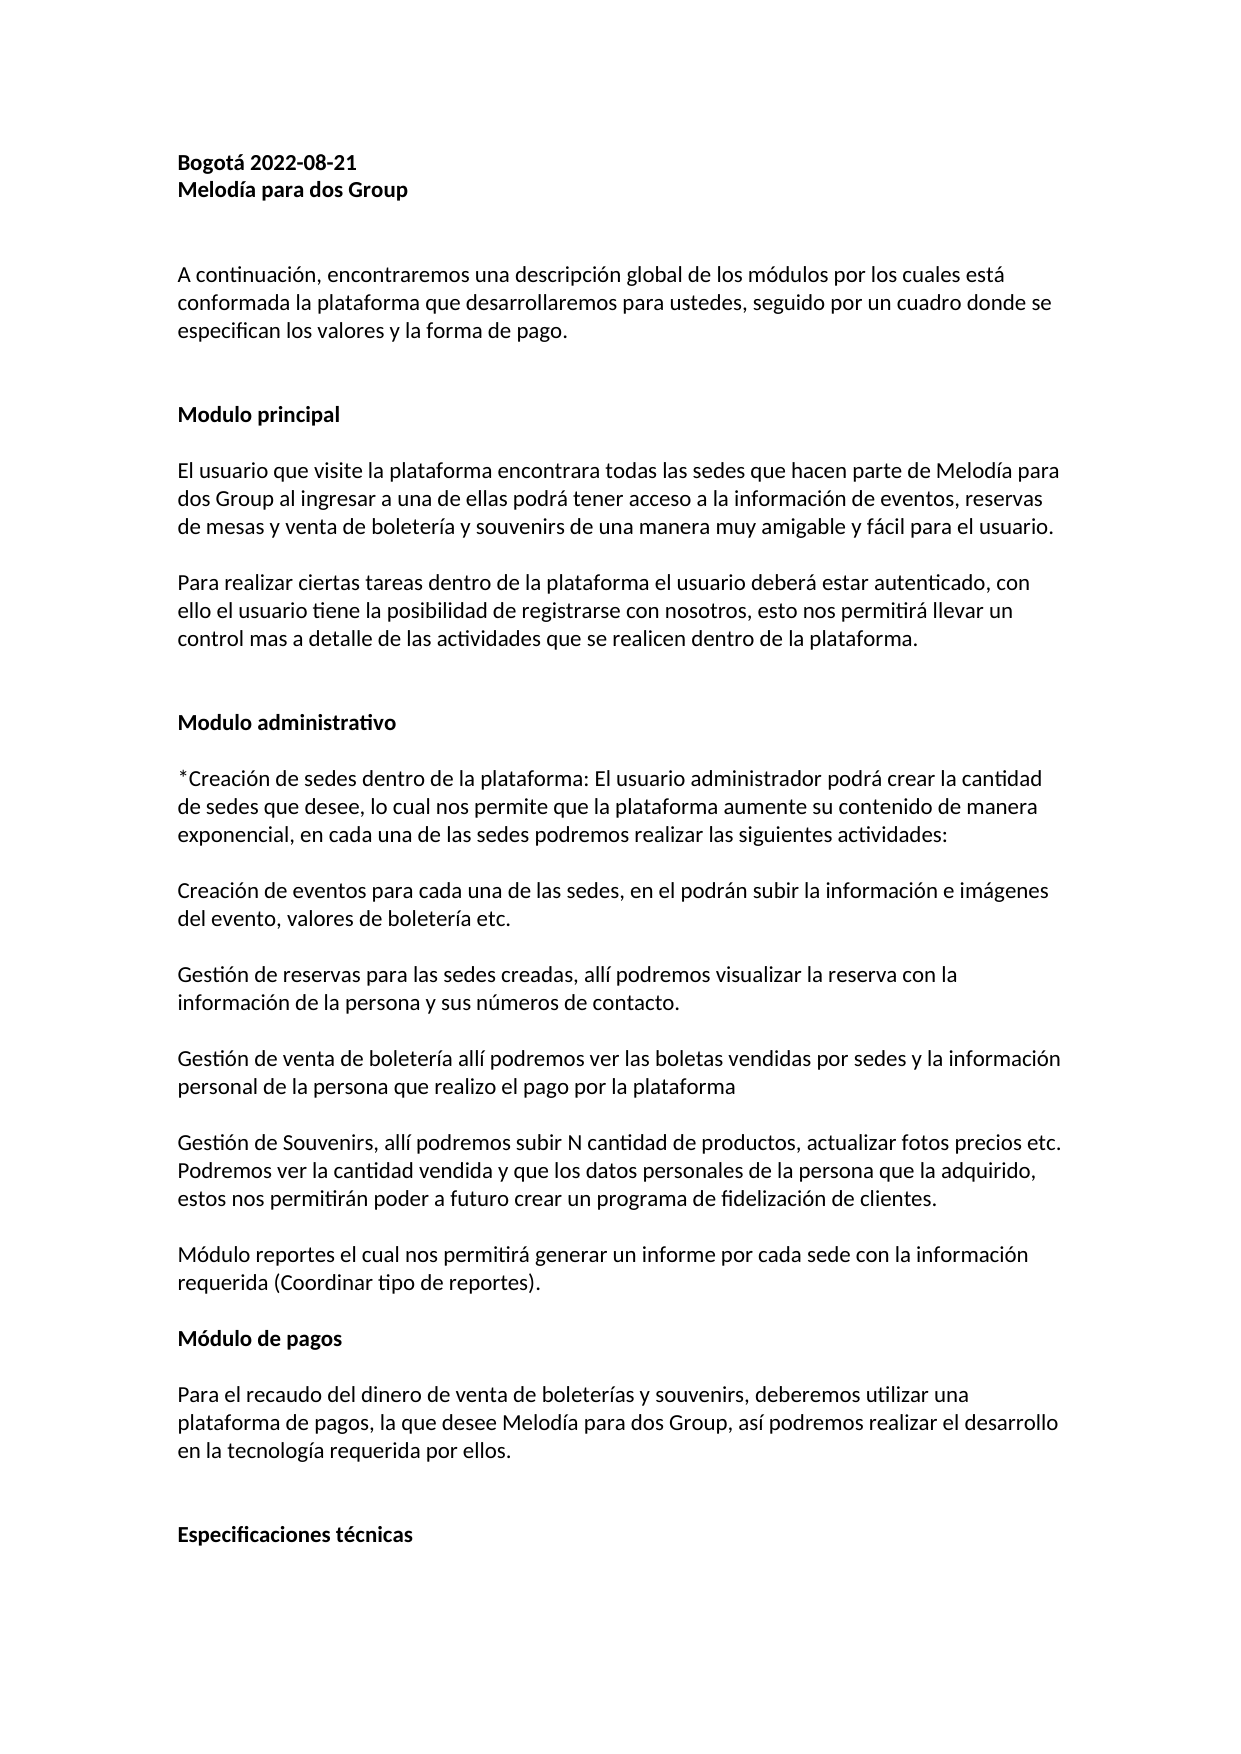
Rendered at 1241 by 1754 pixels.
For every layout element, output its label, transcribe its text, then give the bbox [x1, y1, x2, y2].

text El usuario que visite la plataforma encontrara todas las sedes que hacen parte de Melodía para dos Group al ingresar a una de ellas podrá tener acceso a la información de eventos, reservas de mesas y venta de boletería y souvenirs de una manera muy amigable y fácil para el usuario. [177, 456, 1063, 540]
text Módulo reportes el cual nos permitirá generar un informe por cada sede con la información requerida (Coordinar tipo de reportes). [177, 1240, 1063, 1296]
text Gestión de Souvenirs, allí podremos subir N cantidad de productos, actualizar fotos precios etc. Podremos ver la cantidad vendida y que los datos personales de la persona que la adquirido, estos nos permitirán poder a futuro crear un programa de fidelización de clientes. [177, 1128, 1063, 1212]
text Modulo principal [177, 400, 1063, 428]
text Modulo administrativo [177, 708, 1063, 736]
text Gestión de venta de boletería allí podremos ver las boletas vendidas por sedes y la información personal de la persona que realizo el pago por la plataforma [177, 1044, 1063, 1100]
text Melodía para dos Group [177, 176, 1063, 204]
text Para el recaudo del dinero de venta de boleterías y souvenirs, deberemos utilizar una plataforma de pagos, la que desee Melodía para dos Group, así podremos realizar el desarrollo en la tecnología requerida por ellos. [177, 1381, 1063, 1464]
text *Creación de sedes dentro de la plataforma: El usuario administrador podrá crear la cantidad de sedes que desee, lo cual nos permite que la plataforma aumente su contenido de manera exponencial, en cada una de las sedes podremos realizar las siguientes actividades: [177, 764, 1063, 848]
text A continuación, encontraremos una descripción global de los módulos por los cuales está conformada la plataforma que desarrollaremos para ustedes, seguido por un cuadro donde se especifican los valores y la forma de pago. [177, 260, 1063, 344]
text Gestión de reservas para las sedes creadas, allí podremos visualizar la reserva con la información de la persona y sus números de contacto. [177, 960, 1063, 1016]
text Módulo de pagos [177, 1324, 1063, 1352]
text Bogotá 2022-08-21 [177, 148, 1063, 176]
text Creación de eventos para cada una de las sedes, en el podrán subir la información e imágenes del evento, valores de boletería etc. [177, 876, 1063, 932]
text Para realizar ciertas tareas dentro de la plataforma el usuario deberá estar autenticado, con ello el usuario tiene la posibilidad de registrarse con nosotros, esto nos permitirá llevar un control mas a detalle de las actividades que se realicen dentro de la plataforma. [177, 568, 1063, 652]
text Especificaciones técnicas [177, 1521, 1063, 1549]
